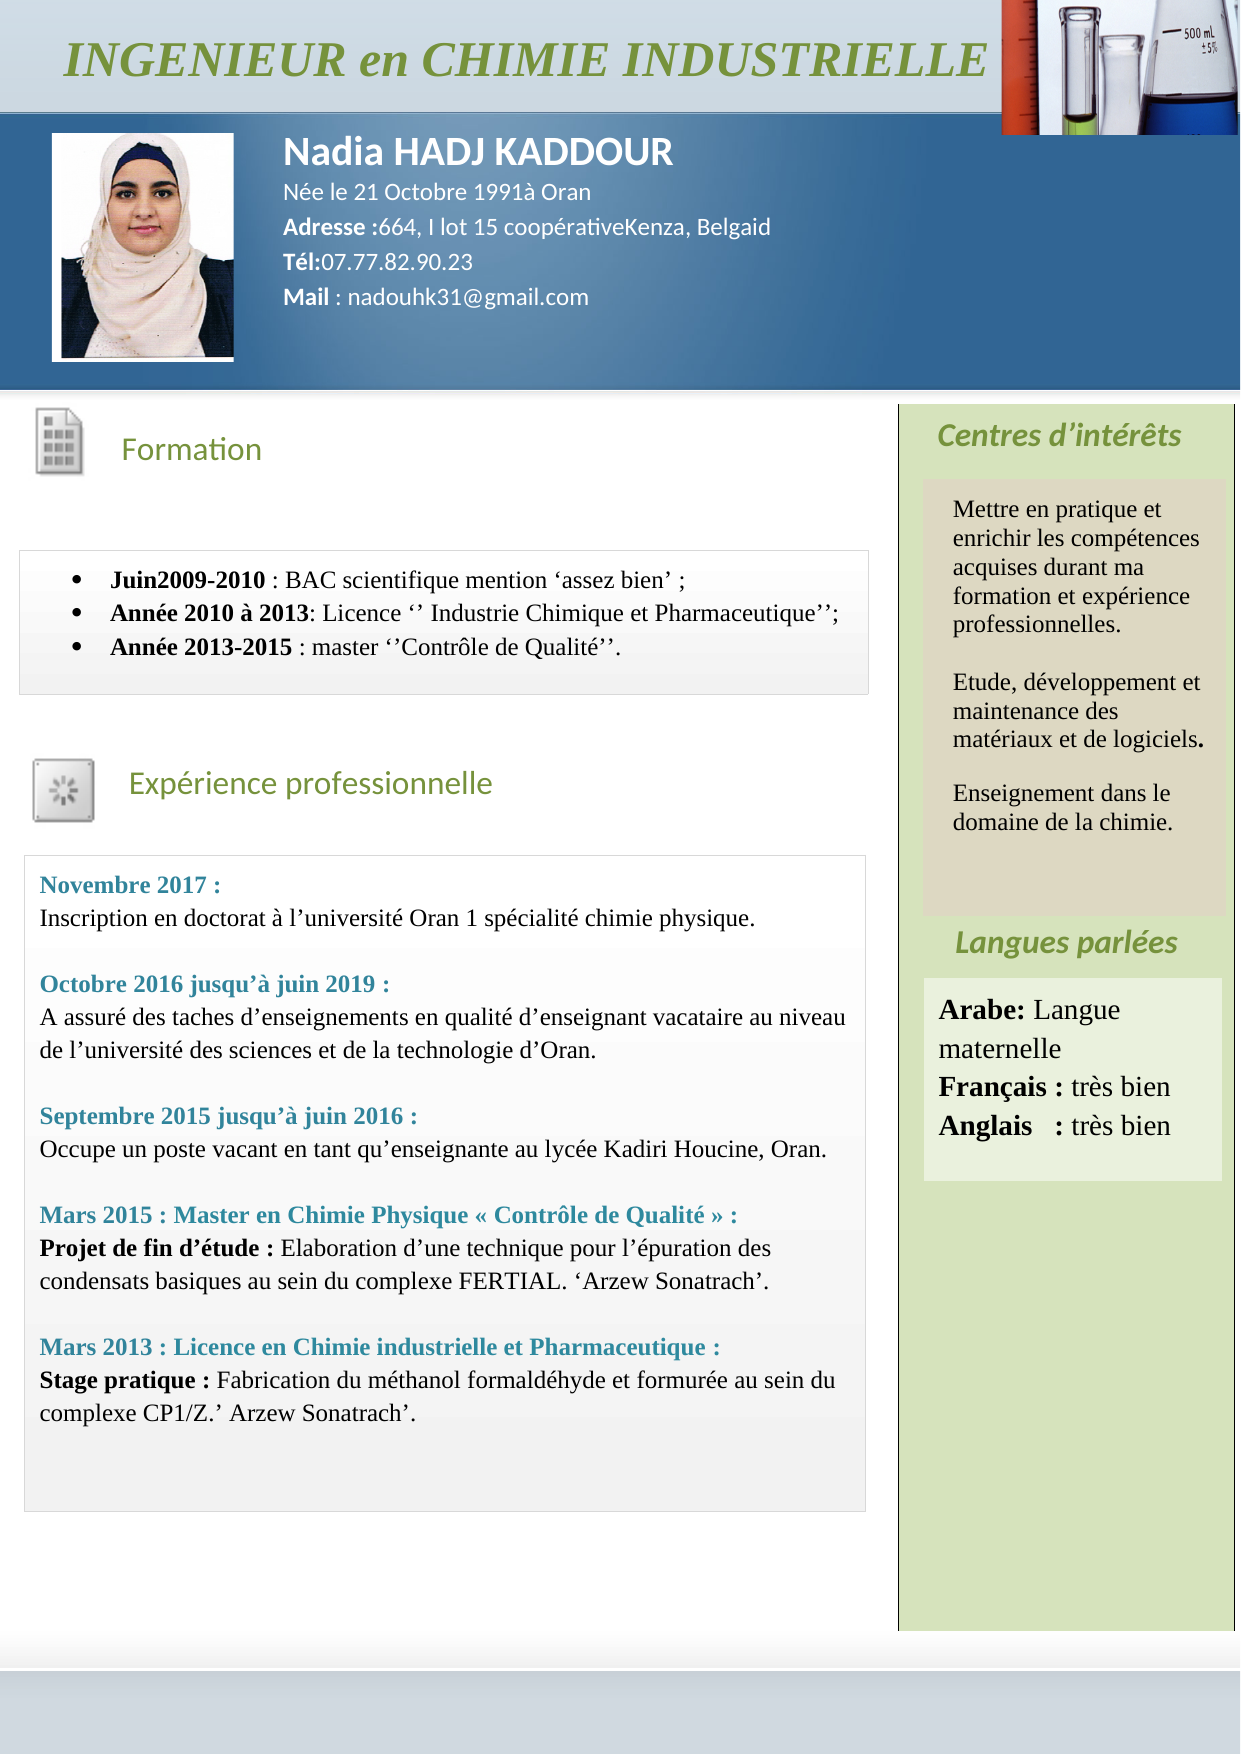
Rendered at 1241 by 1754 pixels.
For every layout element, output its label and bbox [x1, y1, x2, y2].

picture [0, 1631, 1241, 1754]
picture [27, 753, 101, 829]
picture [0, 0, 1241, 481]
